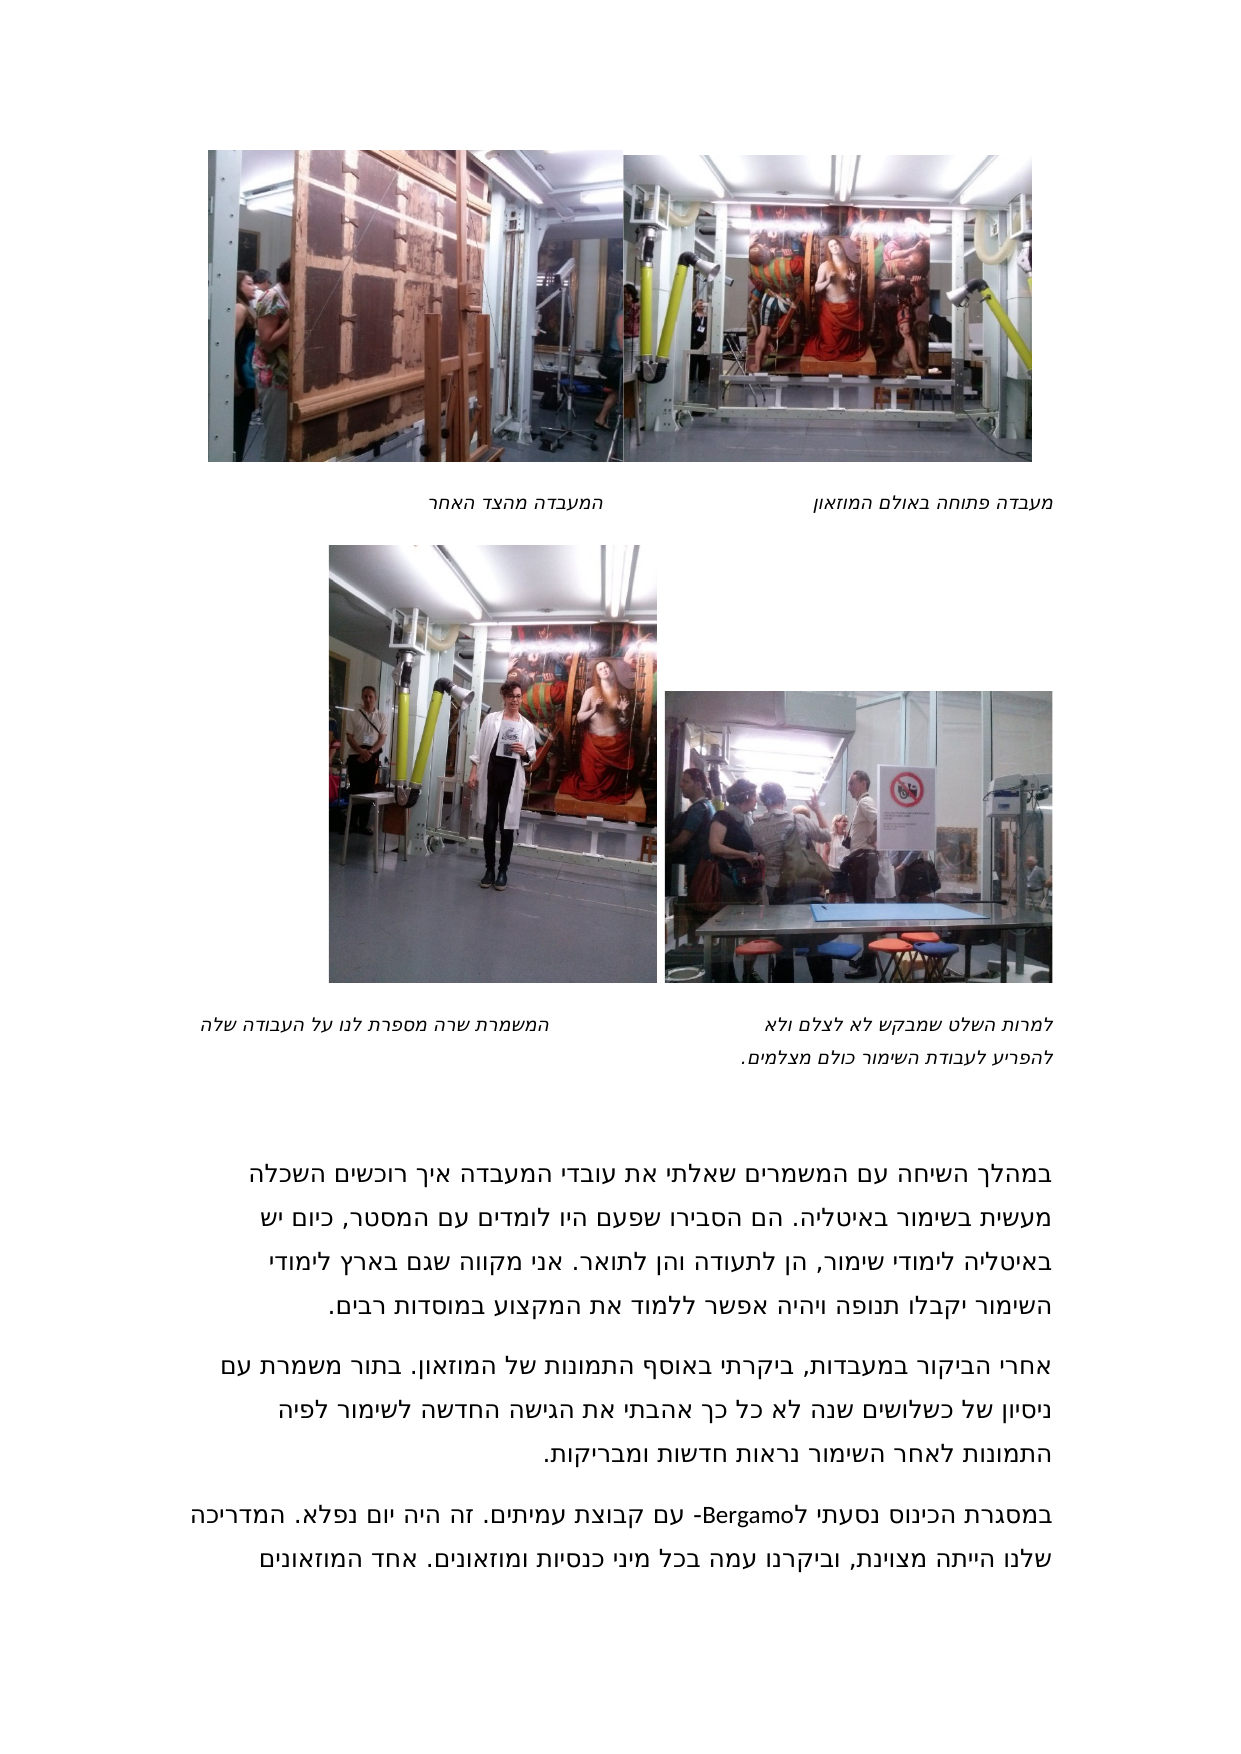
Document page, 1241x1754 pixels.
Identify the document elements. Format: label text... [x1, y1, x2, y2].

text במהלך השיחה עם המשמרים שאלתי את עובדי המעבדה איך רוכשים השכלה מעשית בשימור באיטליה. הם הסבירו שפעם היו לומדים עם המסטר, כיום יש באיטליה לימודי שימור, הן לתעודה והן לתואר. אני מקווה שגם בארץ לימודי השימור יקבלו תנופה ויהיה אפשר ללמוד את המקצוע במוסדות רבים. [187, 1160, 1053, 1320]
picture [328, 545, 657, 983]
picture [664, 691, 1053, 983]
text מעבדה פתוחה באולם המוזאון המעבדה מהצד האחר [187, 492, 1053, 514]
text להפריע לעבודת השימור כולם מצלמים. [187, 1047, 1053, 1069]
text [187, 1499, 1053, 1573]
text אחרי הביקור במעבדות, ביקרתי באוסף התמונות של המוזאון. בתור משמרת עם ניסיון של כשלושים שנה לא כל כך אהבתי את הגישה החדשה לשימור לפיה התמונות לאחר השימור נראות חדשות ומבריקות. [187, 1351, 1053, 1468]
text למרות השלט שמבקש לא לצלם ולא המשמרת שרה מספרת לנו על העבודה שלה [187, 1014, 1053, 1036]
picture [208, 150, 1032, 462]
